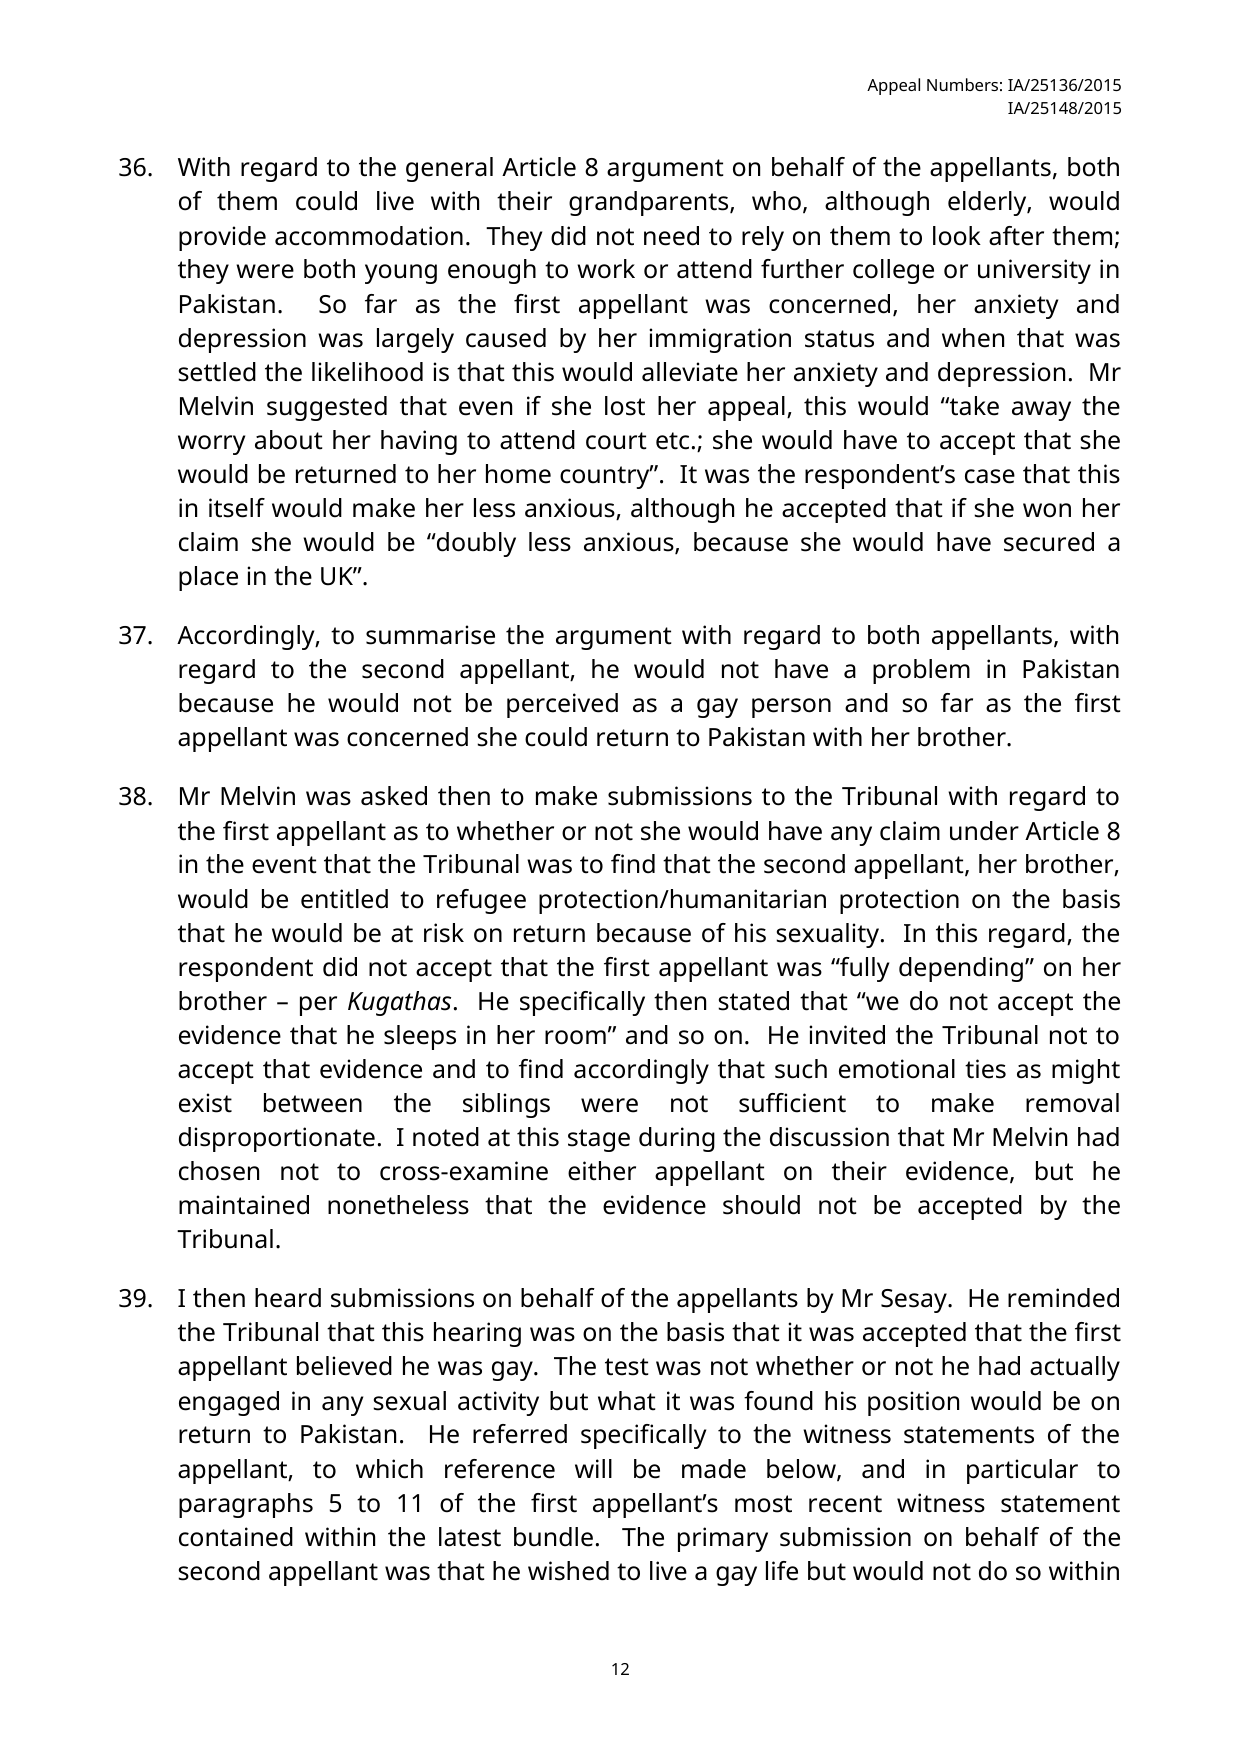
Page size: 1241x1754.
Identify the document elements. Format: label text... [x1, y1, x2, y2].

text Accordingly, to summarise the argument with regard to both appellants, with regard to the second appellant, he would not have a problem in because he would not be perceived as a gay person and so far as the first appellant was concerned she could return to with her brother. [118, 618, 1122, 754]
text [118, 1281, 1122, 1587]
text Mr Melvin was asked then to make submissions to the Tribunal with regard to the first appellant as to whether or not she would have any claim under Article 8 in the event that the Tribunal was to find that the second appellant, her brother, would be entitled to refugee protection/humanitarian protection on the basis that he would be at risk on return because of his sexuality. In this regard, the respondent did not accept that the first appellant was “fully depending” on her brother – per Kugathas. He specifically then stated that “we do not accept the evidence that he sleeps in her room” and so on. He invited the Tribunal not to accept that evidence and to find accordingly that such emotional ties as might exist between the siblings were not sufficient to make removal disproportionate. I noted at this stage during the discussion that Mr Melvin had chosen not to cross-examine either appellant on their evidence, but he maintained nonetheless that the evidence should not be accepted by the Tribunal. [118, 779, 1122, 1256]
text With regard to the general Article 8 argument on behalf of the appellants, both of them could live with their grandparents, who, although elderly, would provide accommodation. They did not need to rely on them to look after them; they were both young enough to work or attend further college or university in . So far as the first appellant was concerned, her anxiety and depression was largely caused by her immigration status and when that was settled the likelihood is that this would alleviate her anxiety and depression. Mr Melvin suggested that even if she lost her appeal, this would “take away the worry about her having to attend court etc.; she would have to accept that she would be returned to her home country”. It was the respondent’s case that this in itself would make her less anxious, although he accepted that if she won her claim she would be “doubly less anxious, because she would have secured a place in the ”. [118, 150, 1122, 593]
